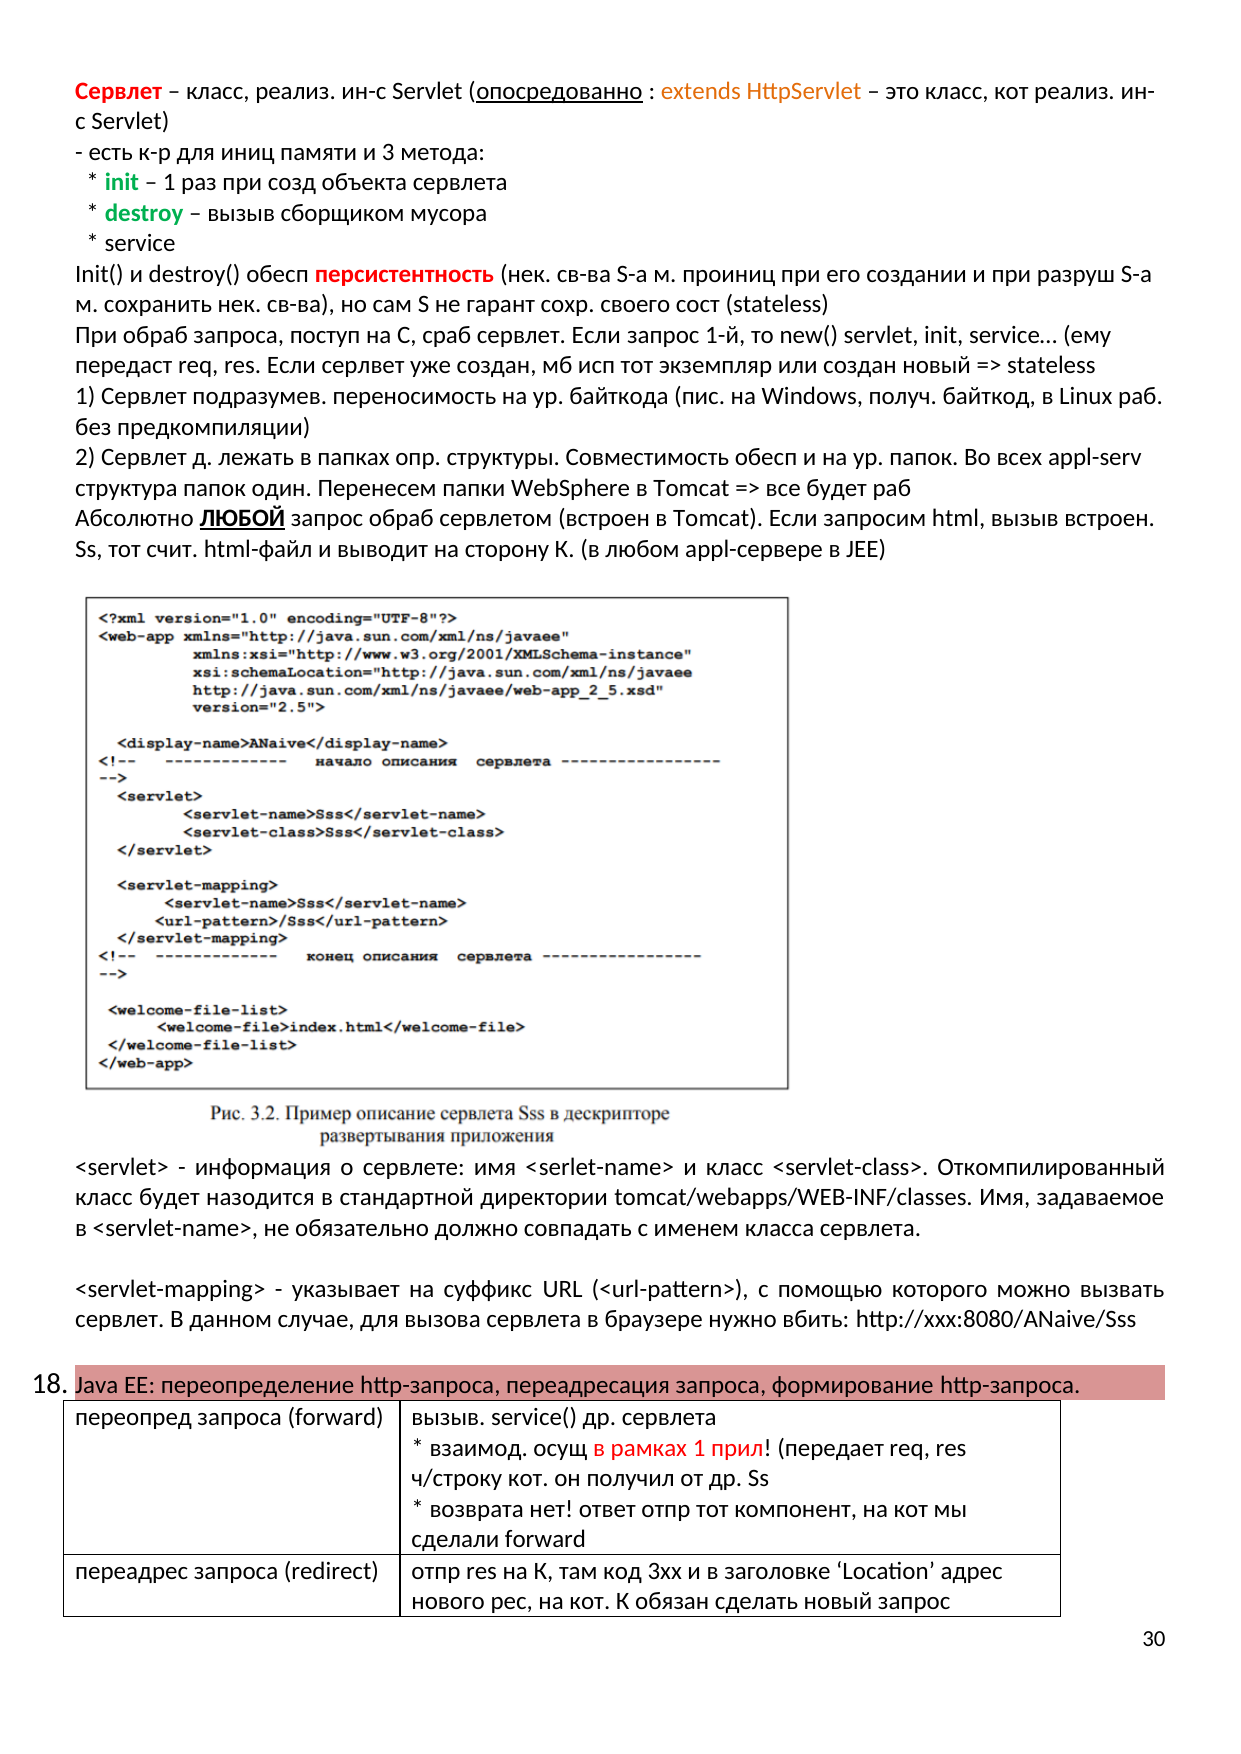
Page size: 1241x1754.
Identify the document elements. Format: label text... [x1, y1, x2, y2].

list Java EE: переопределение http-запроса, переадресация запроса, формирование http-запроса. [75, 1365, 1165, 1400]
text <servlet-mapping> - указывает на суффикс URL (<url-pattern>), с помощью которого можно вызвать сервлет. В данном случае, для вызова сервлета в браузере нужно вбить: http://xxx:8080/ANaive/Sss [75, 1273, 1165, 1334]
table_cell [64, 1555, 399, 1616]
text Сервлет – класс, реализ. ин-с Servlet (опосредованно : extends HttpServlet – это класс, кот реализ. ин-с Servlet) - есть к-р для иниц памяти и 3 метода: * init – 1 раз при созд объекта сервлета * destroy – вызыв сборщиком мусора * service [75, 75, 1165, 258]
text Абсолютно ЛЮБОЙ запрос обраб сервлетом (встроен в Tomcat). Если запросим html, вызыв встроен. Ss, тот счит. html-файл и выводит на сторону К. (в любом appl-сервере в JEE) [75, 502, 1165, 563]
text При обраб запроса, поступ на С, сраб сервлет. Если запрос 1-й, то new() servlet, init, service… (ему передаст req, res. Если серлвет уже создан, мб исп тот экземпляр или создан новый => stateless [75, 319, 1165, 380]
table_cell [401, 1555, 1060, 1616]
text Init() и destroy() обесп персистентность (нек. св-ва S-a м. проиниц при его создании и при разруш S-a м. сохранить нек. св-ва), но сам S не гарант сохр. своего сост (stateless) [75, 258, 1165, 319]
text <servlet> - информация о сервлете: имя <serlet-name> и класс <servlet-class>. Откомпилированный класс будет назодится в стандартной директории tomcat/webapps/WEB-INF/classes. Имя, задаваемое в <servlet-name>, не обязательно должно совпадать с именем класса сервлета. [75, 1151, 1165, 1243]
picture [75, 593, 818, 1151]
text 1) Сервлет подразумев. переносимость на ур. байткода (пис. на Windows, получ. байткод, в Linux раб. без предкомпиляции) [75, 380, 1165, 441]
table_header вызыв. service() др. сервлета * взаимод. осущ в рамках 1 прил! (передает req, res ч/строку кот. он получил от др. Ss * возврата нет! ответ отпр тот компонент, на кот мы сделали forward [401, 1401, 1060, 1554]
table_header переопред запроса (forward) [64, 1401, 399, 1554]
text 2) Сервлет д. лежать в папках опр. структуры. Совместимость обесп и на ур. папок. Во всех appl-serv структура папок один. Перенесем папки WebSphere в Tomcat => все будет раб [75, 441, 1165, 502]
